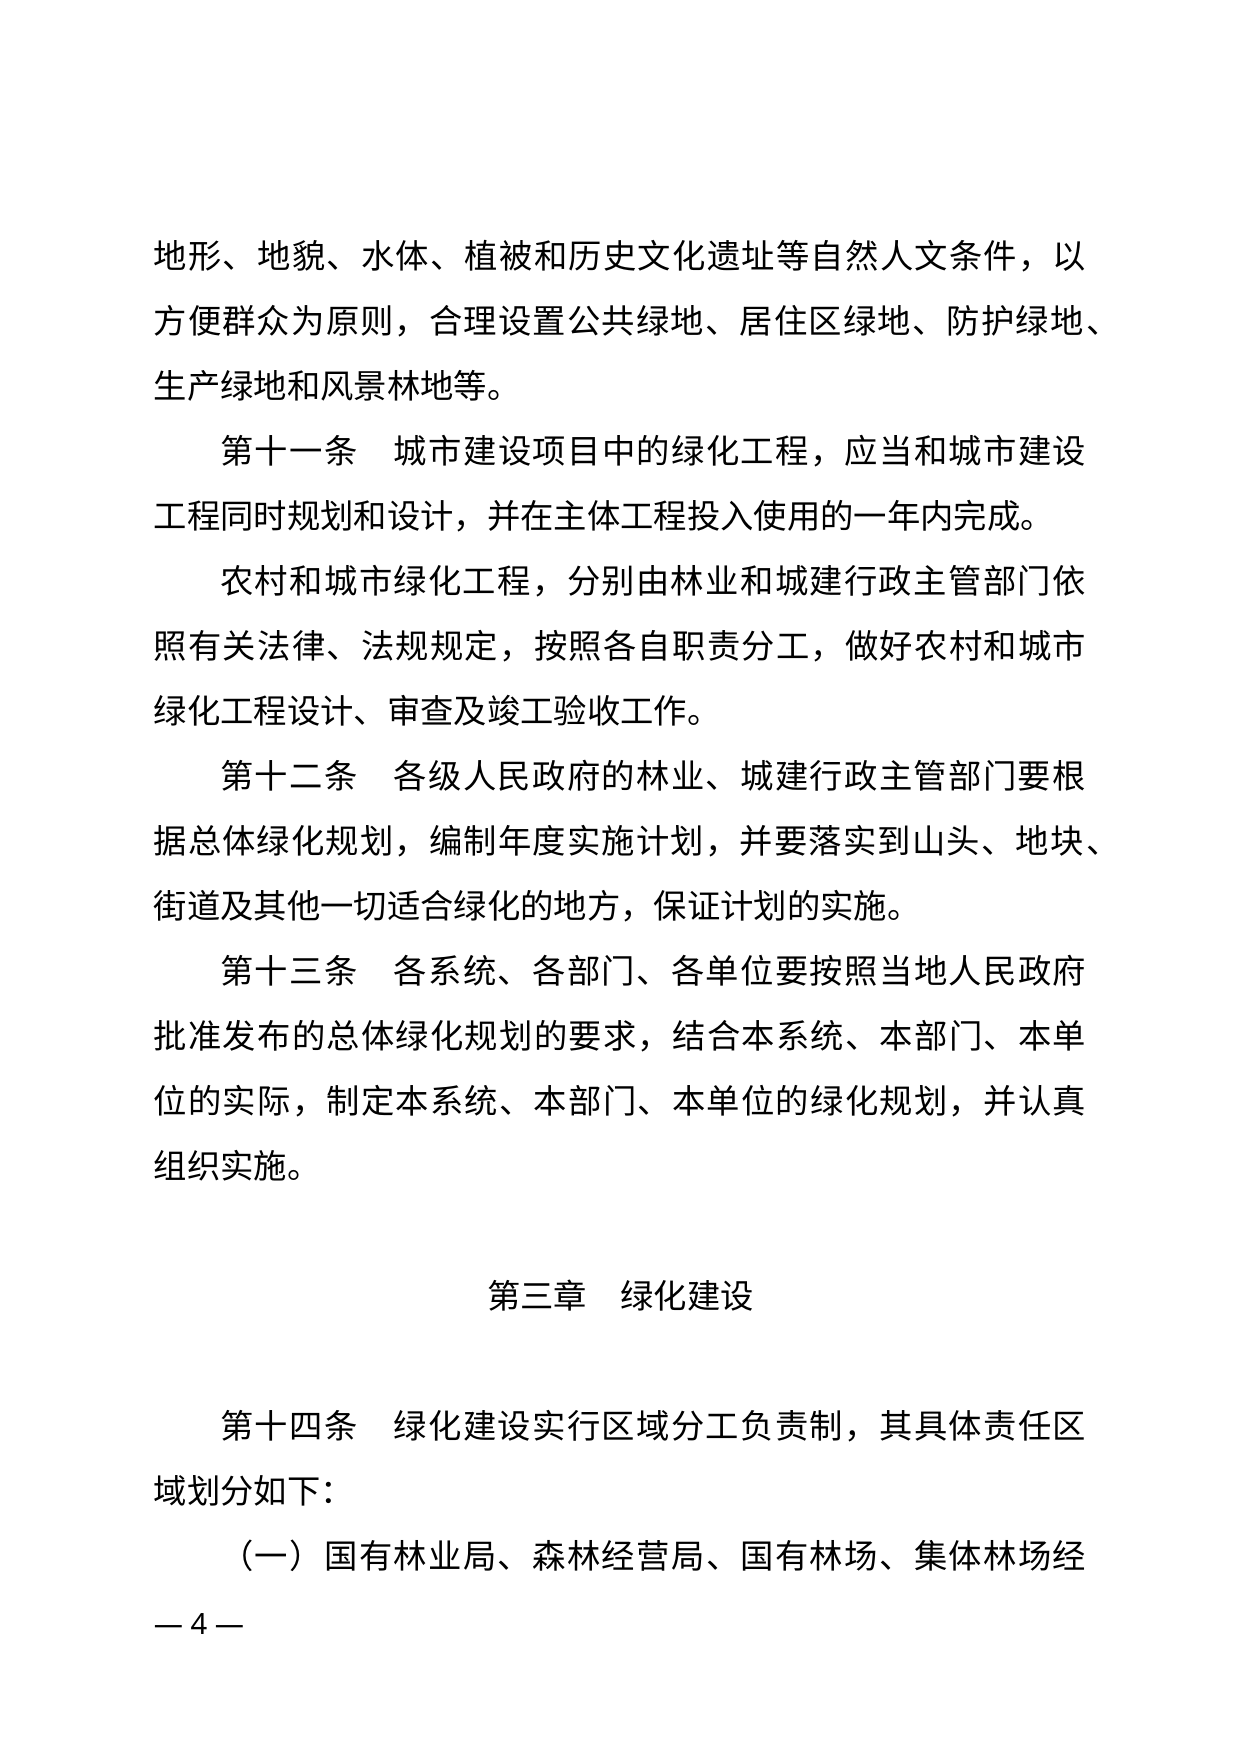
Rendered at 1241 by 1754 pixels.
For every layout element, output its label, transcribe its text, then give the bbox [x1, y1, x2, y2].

text 第十三条 各系统、各部门、各单位要按照当地人民政府批准发布的总体绿化规划的要求，结合本系统、本部门、本单位的实际，制定本系统、本部门、本单位的绿化规划，并认真组织实施。 [153, 936, 1087, 1196]
text 第十一条 城市建设项目中的绿化工程，应当和城市建设工程同时规划和设计，并在主体工程投入使用的一年内完成。 [153, 416, 1087, 546]
text 第十二条 各级人民政府的林业、城建行政主管部门要根据总体绿化规划，编制年度实施计划，并要落实到山头、地块、街道及其他一切适合绿化的地方，保证计划的实施。 [153, 741, 1087, 936]
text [153, 1521, 1087, 1586]
subtitle 第三章 绿化建设 [153, 1261, 1087, 1326]
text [153, 221, 1087, 416]
text 农村和城市绿化工程，分别由林业和城建行政主管部门依照有关法律、法规规定，按照各自职责分工，做好农村和城市绿化工程设计、审查及竣工验收工作。 [153, 546, 1087, 741]
text 第十四条 绿化建设实行区域分工负责制，其具体责任区域划分如下： [153, 1391, 1087, 1521]
